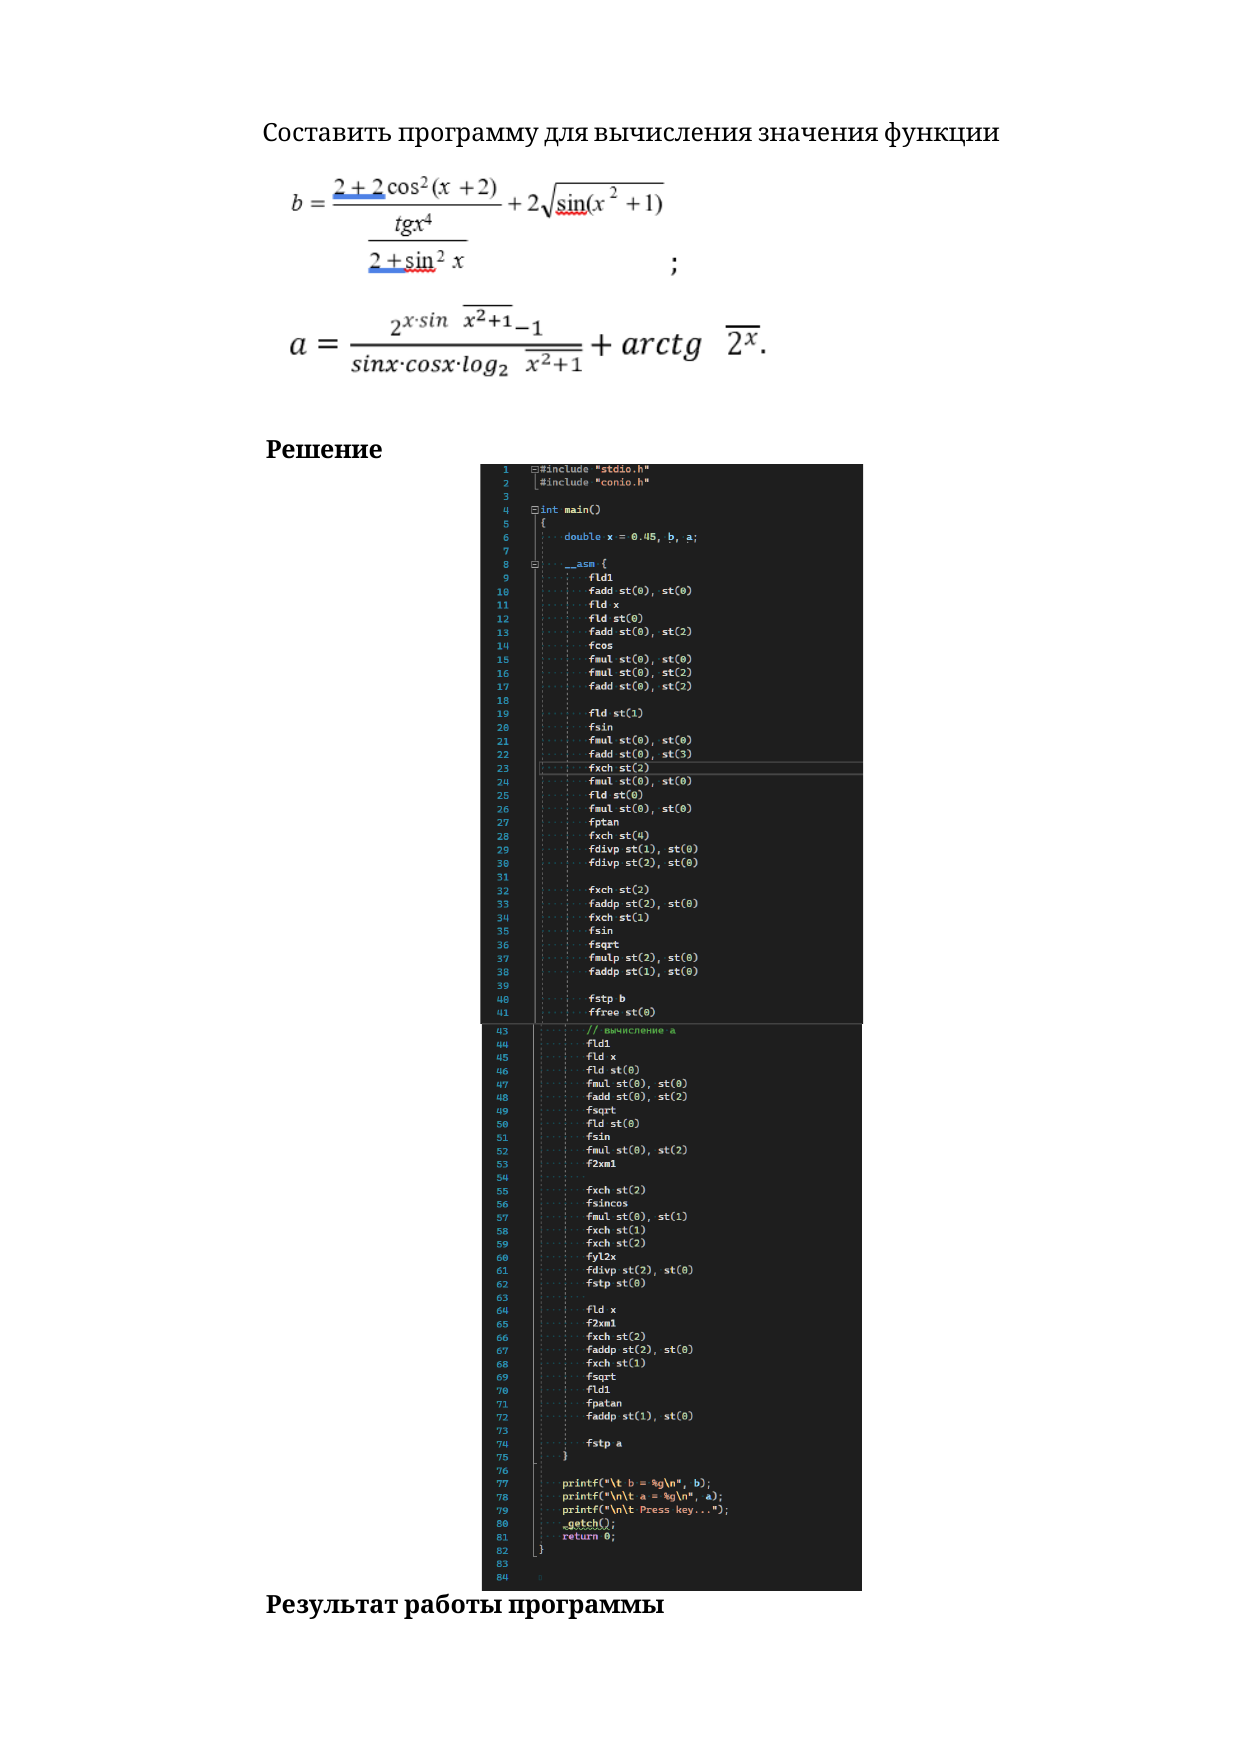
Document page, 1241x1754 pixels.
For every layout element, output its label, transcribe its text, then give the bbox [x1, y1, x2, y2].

picture [480, 464, 864, 1591]
subtitle Решение [266, 436, 1152, 465]
text Результат работы программы [266, 1591, 1152, 1619]
picture [261, 156, 876, 407]
subtitle Составить программу для вычисления значения функции [177, 118, 1152, 147]
